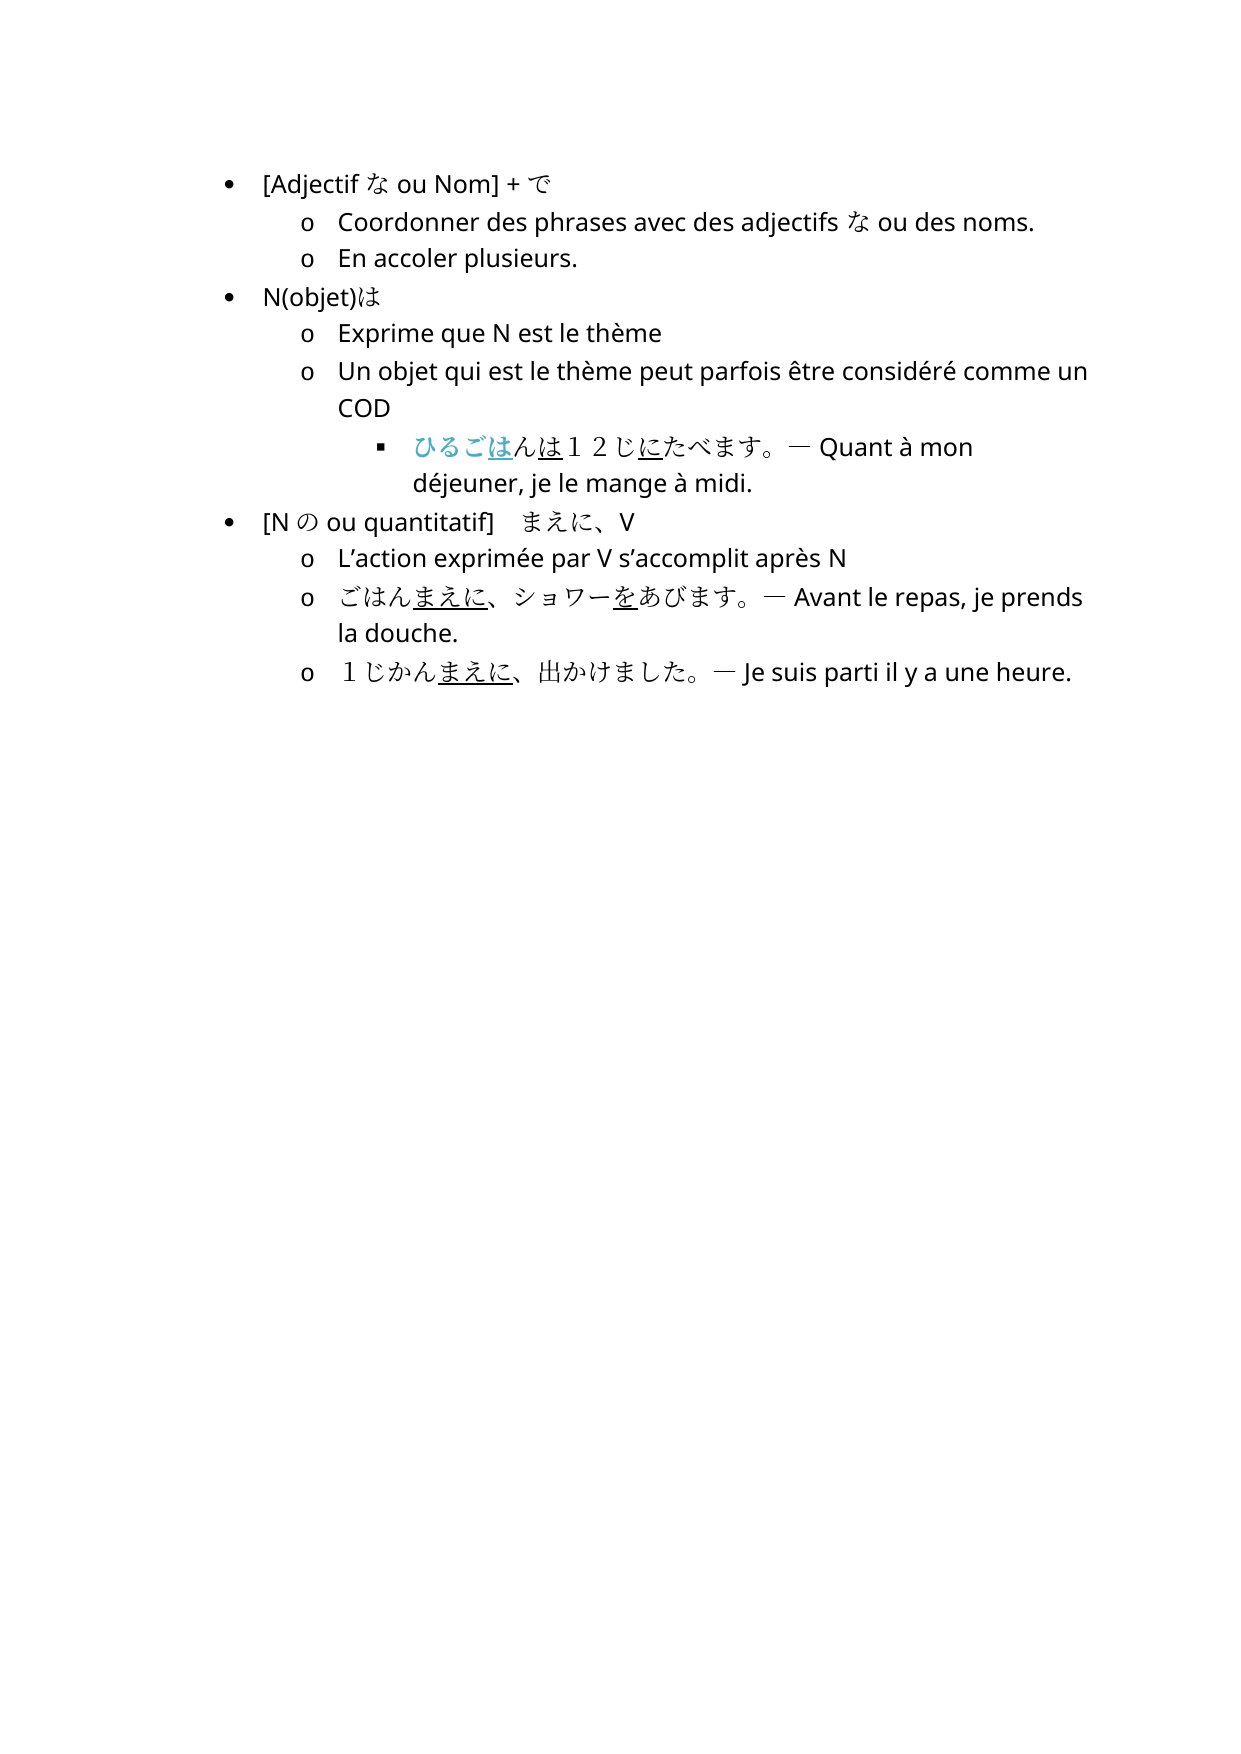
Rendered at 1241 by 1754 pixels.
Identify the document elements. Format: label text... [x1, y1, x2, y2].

text [Nの ou quantitatif] まえに、V [225, 502, 1090, 539]
text ひるごはんは１２じにたべます。— Quant à mon déjeuner, je le mange à midi. [375, 427, 1090, 502]
text L’action exprimée par V s’accomplit après N [300, 539, 1090, 577]
text １じかんまえに、出かけました。— Je suis parti il y a une heure. [300, 652, 1090, 689]
text Un objet qui est le thème peut parfois être considéré comme un COD [300, 352, 1090, 427]
text N(objet)は [225, 277, 1090, 314]
text Exprime que N est le thème [300, 314, 1090, 352]
text En accoler plusieurs. [300, 239, 1090, 277]
text [Adjectif な ou Nom] + で [225, 164, 1090, 202]
text ごはんまえに、ショワーをあびます。— Avant le repas, je prends la douche. [300, 577, 1090, 652]
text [300, 202, 1090, 239]
